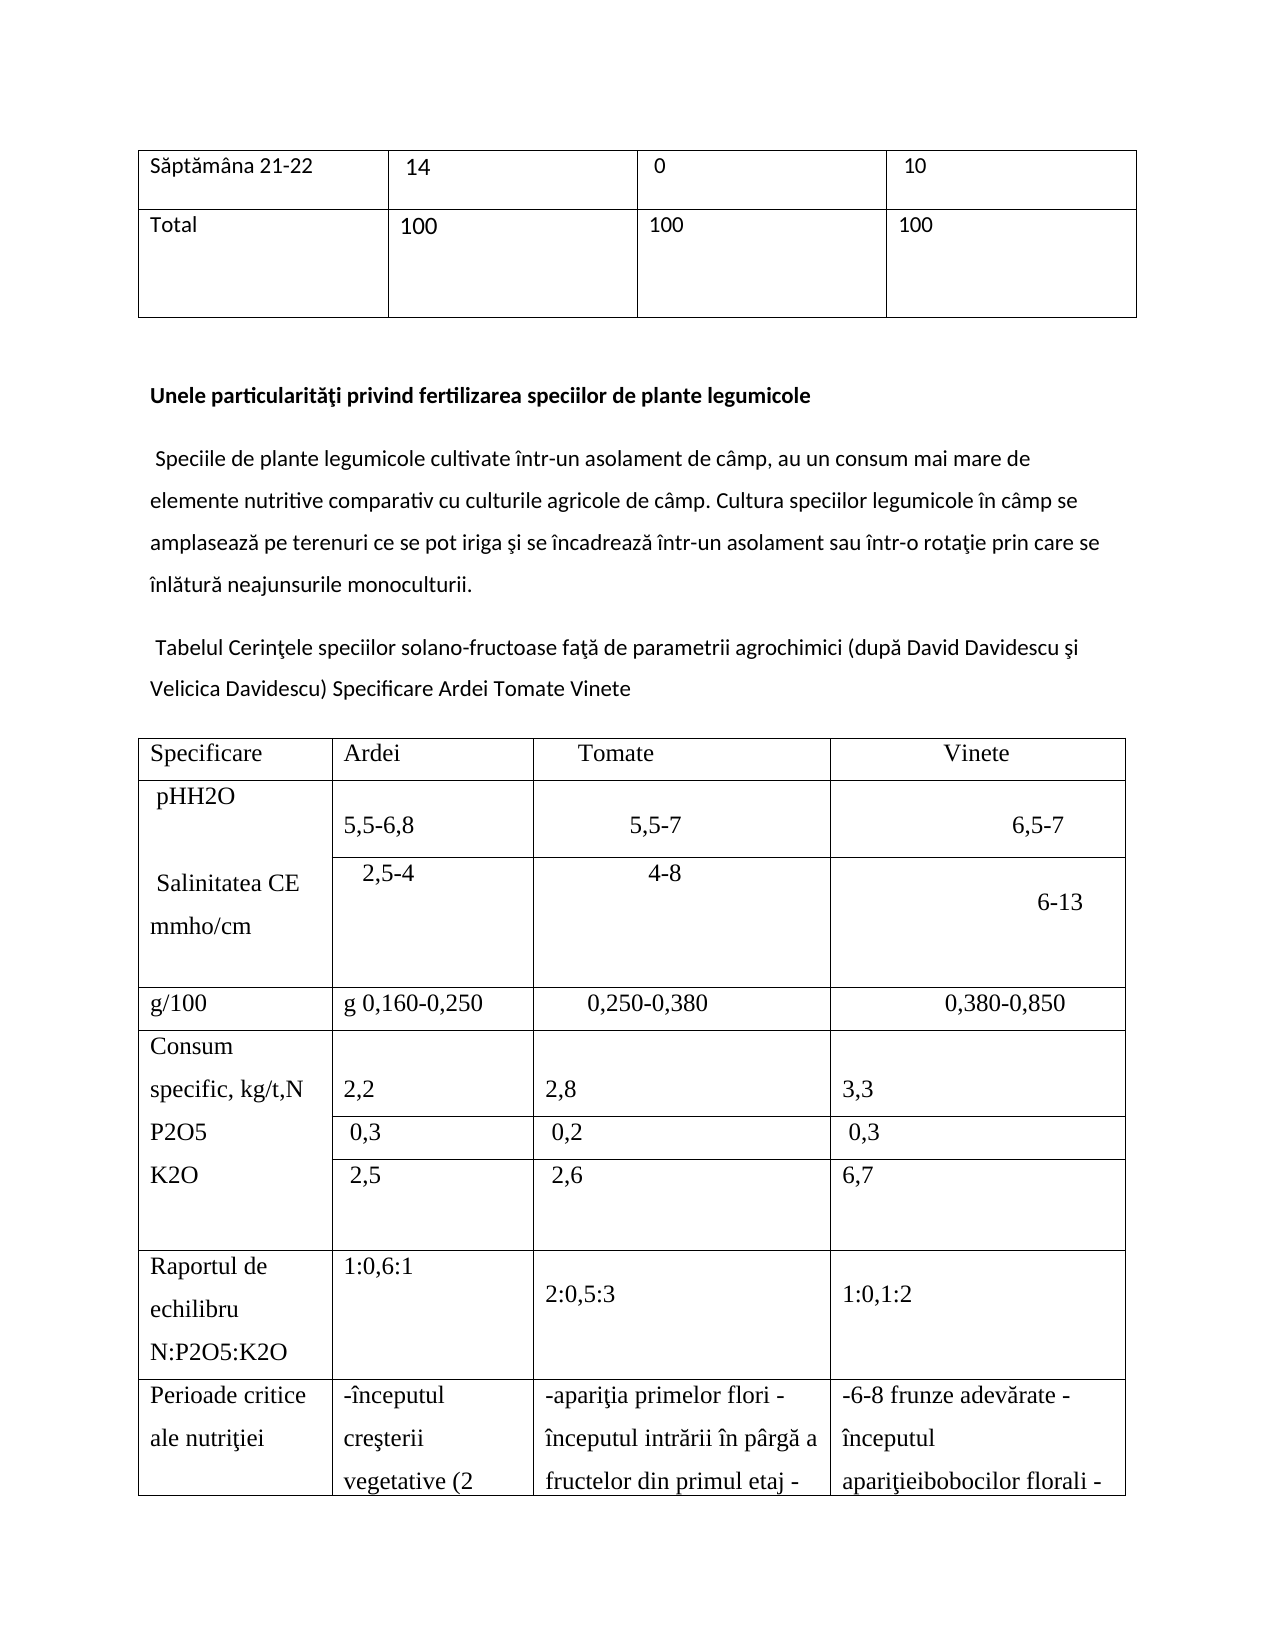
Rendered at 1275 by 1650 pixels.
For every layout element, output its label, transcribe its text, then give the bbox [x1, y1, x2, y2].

table_header Vinete [831, 739, 1125, 780]
table_cell 0 [638, 151, 886, 209]
table_cell 100 [389, 210, 637, 317]
table_header Ardei [333, 739, 533, 780]
table_cell Total [139, 210, 388, 317]
table_cell 0,250-0,380 [534, 988, 830, 1030]
table_cell 1:0,6:1 [333, 1251, 533, 1379]
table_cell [333, 1380, 533, 1495]
table_cell 0,380-0,850 [831, 988, 1125, 1030]
table_cell g/100 [139, 988, 332, 1030]
table_header Specificare [139, 739, 332, 780]
text Speciile de plante legumicole cultivate într-un asolament de câmp, au un consum mai mare de elemente nutritive comparativ cu culturile agricole de câmp. Cultura speciilor legumicole în câmp se amplasează pe terenuri ce se pot iriga şi se încadrează într-un asolament sau într-o rotaţie prin care se înlătură neajunsurile monoculturii. [150, 444, 1125, 598]
table_cell 2,8 [534, 1031, 830, 1116]
table_cell 4-8 [534, 858, 830, 987]
table_cell 6-13 [831, 858, 1125, 987]
table_cell 0,3 [831, 1117, 1125, 1159]
table_cell 2,5-4 [333, 858, 533, 987]
table_cell 3,3 [831, 1031, 1125, 1116]
table_cell Raportul de echilibru N:P2O5:K2O [139, 1251, 332, 1379]
table_cell 2:0,5:3 [534, 1251, 830, 1379]
table_cell 0,3 [333, 1117, 533, 1159]
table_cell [139, 1380, 332, 1495]
table_cell 6,5-7 [831, 781, 1125, 857]
table_cell 100 [638, 210, 886, 317]
table_cell 6,7 [831, 1160, 1125, 1250]
table_header Tomate [534, 739, 830, 780]
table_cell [534, 1380, 830, 1495]
table_cell 1:0,1:2 [831, 1251, 1125, 1379]
table_cell 10 [887, 151, 1136, 209]
table_cell 5,5-7 [534, 781, 830, 857]
table_cell 2,6 [534, 1160, 830, 1250]
table_cell Consum specific, kg/t,N P2O5 K2O [139, 1031, 332, 1250]
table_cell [831, 1380, 1125, 1495]
table_cell pHH2O Salinitatea CE mmho/cm [139, 781, 332, 987]
text Tabelul Cerinţele speciilor solano-fructoase faţă de parametrii agrochimici (după David Davidescu şi Velicica Davidescu) Specificare Ardei Tomate Vinete [150, 633, 1125, 703]
table_cell g 0,160-0,250 [333, 988, 533, 1030]
table_cell 2,2 [333, 1031, 533, 1116]
table_cell 14 [389, 151, 637, 209]
text Unele particularităţi privind fertilizarea speciilor de plante legumicole [150, 381, 1125, 409]
table_cell 0,2 [534, 1117, 830, 1159]
table_cell 2,5 [333, 1160, 533, 1250]
table_cell 100 [887, 210, 1136, 317]
table_cell Săptămâna 21-22 [139, 151, 388, 209]
table_cell 5,5-6,8 [333, 781, 533, 857]
